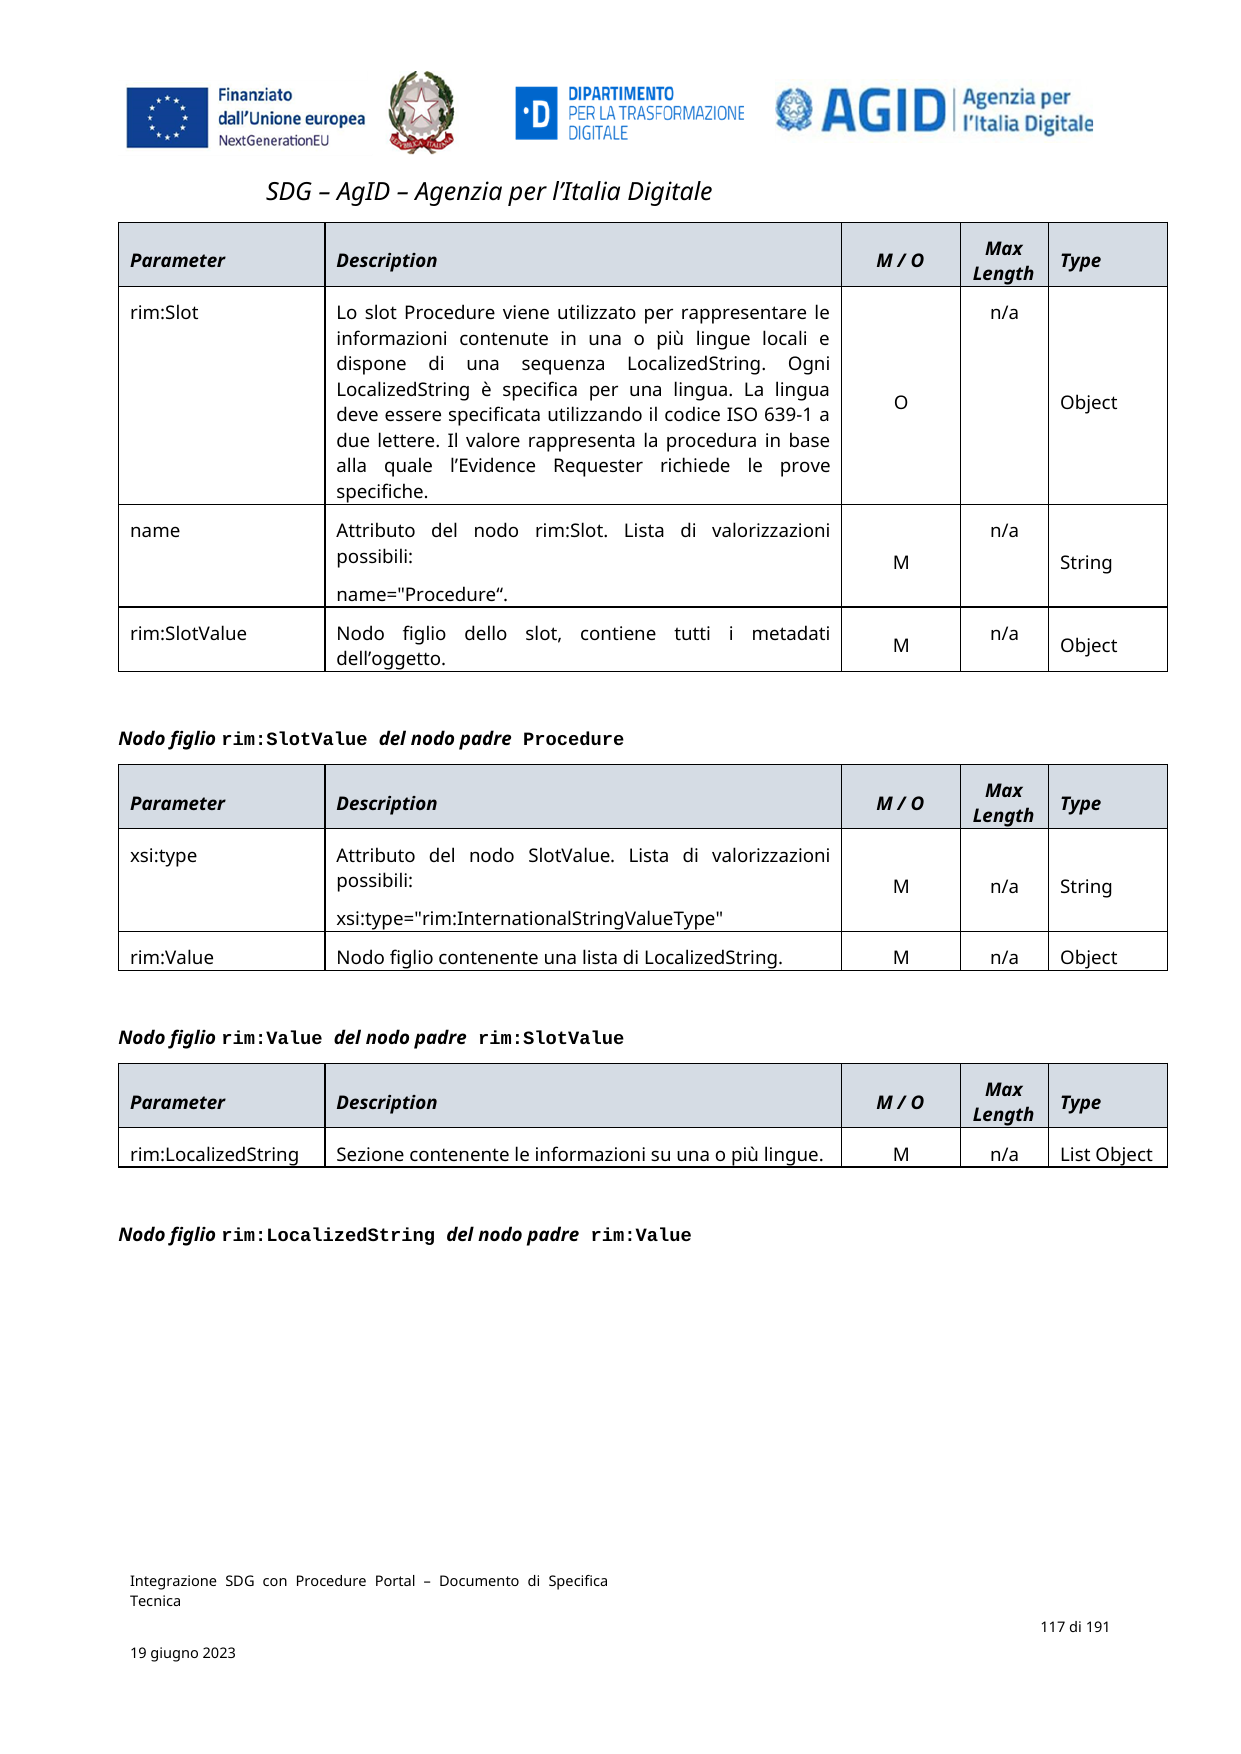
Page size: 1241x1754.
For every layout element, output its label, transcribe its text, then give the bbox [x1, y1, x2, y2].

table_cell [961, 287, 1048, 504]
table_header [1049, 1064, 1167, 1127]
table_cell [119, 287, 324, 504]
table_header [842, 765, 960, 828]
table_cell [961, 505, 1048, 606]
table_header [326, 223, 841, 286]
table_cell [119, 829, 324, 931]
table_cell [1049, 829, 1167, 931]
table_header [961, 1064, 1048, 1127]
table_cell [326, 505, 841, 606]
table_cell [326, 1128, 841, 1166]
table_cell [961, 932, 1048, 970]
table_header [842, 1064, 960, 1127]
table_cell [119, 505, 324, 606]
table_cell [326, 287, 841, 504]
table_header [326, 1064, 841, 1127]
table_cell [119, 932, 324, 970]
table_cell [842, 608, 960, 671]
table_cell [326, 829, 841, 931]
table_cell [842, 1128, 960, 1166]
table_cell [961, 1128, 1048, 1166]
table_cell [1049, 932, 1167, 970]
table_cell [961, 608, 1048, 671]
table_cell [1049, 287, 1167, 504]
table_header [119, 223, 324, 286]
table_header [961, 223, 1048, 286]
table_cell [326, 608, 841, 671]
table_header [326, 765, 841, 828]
text Nodo figlio rim:Value del nodo padre rim:SlotValue [118, 1024, 1122, 1050]
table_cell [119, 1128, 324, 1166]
picture [118, 71, 1094, 157]
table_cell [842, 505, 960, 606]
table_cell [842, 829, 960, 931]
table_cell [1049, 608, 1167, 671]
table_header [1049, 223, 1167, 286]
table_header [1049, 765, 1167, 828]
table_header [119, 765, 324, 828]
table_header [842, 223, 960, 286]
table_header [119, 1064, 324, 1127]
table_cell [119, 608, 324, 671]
text Nodo figlio rim:SlotValue del nodo padre Procedure [118, 726, 1122, 751]
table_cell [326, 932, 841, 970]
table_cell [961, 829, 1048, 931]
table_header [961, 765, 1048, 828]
text Nodo figlio rim:LocalizedString del nodo padre rim:Value [118, 1221, 1122, 1247]
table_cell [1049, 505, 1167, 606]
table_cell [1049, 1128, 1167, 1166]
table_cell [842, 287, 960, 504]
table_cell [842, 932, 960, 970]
